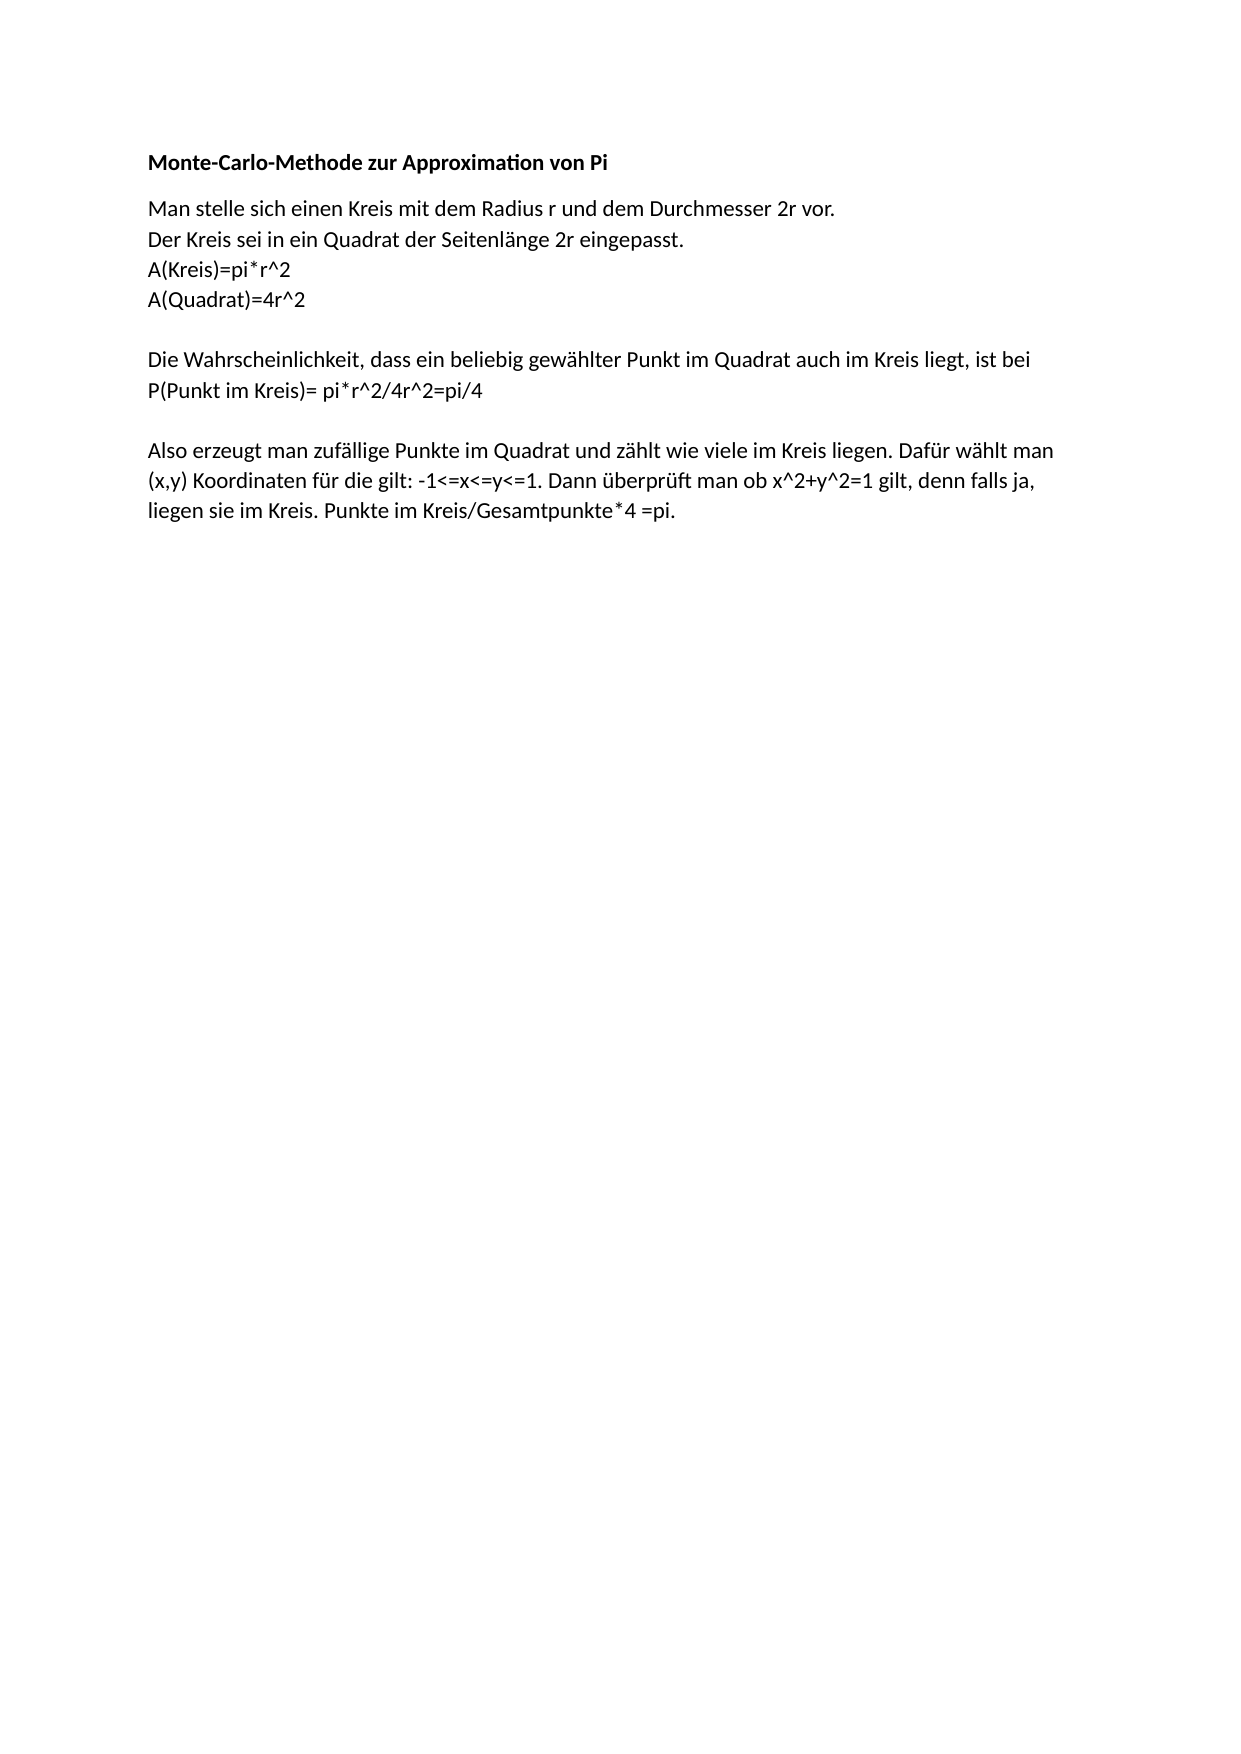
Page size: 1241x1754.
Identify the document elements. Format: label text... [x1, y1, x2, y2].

text Man stelle sich einen Kreis mit dem Radius r und dem Durchmesser 2r vor. Der Kreis sei in ein Quadrat der Seitenlänge 2r eingepasst. A(Kreis)=pi*r^2 A(Quadrat)=4r^2 Die Wahrscheinlichkeit, dass ein beliebig gewählter Punkt im Quadrat auch im Kreis liegt, ist bei P(Punkt im Kreis)= pi*r^2/4r^2=pi/4 Also erzeugt man zufällige Punkte im Quadrat und zählt wie viele im Kreis liegen. Dafür wählt man (x,y) Koordinaten für die gilt: -1<=x<=y<=1. Dann überprüft man ob x^2+y^2=1 gilt, denn falls ja, liegen sie im Kreis. Punkte im Kreis/Gesamtpunkte*4 =pi. [148, 194, 1093, 585]
text Monte-Carlo-Methode zur Approximation von Pi [148, 148, 1093, 176]
